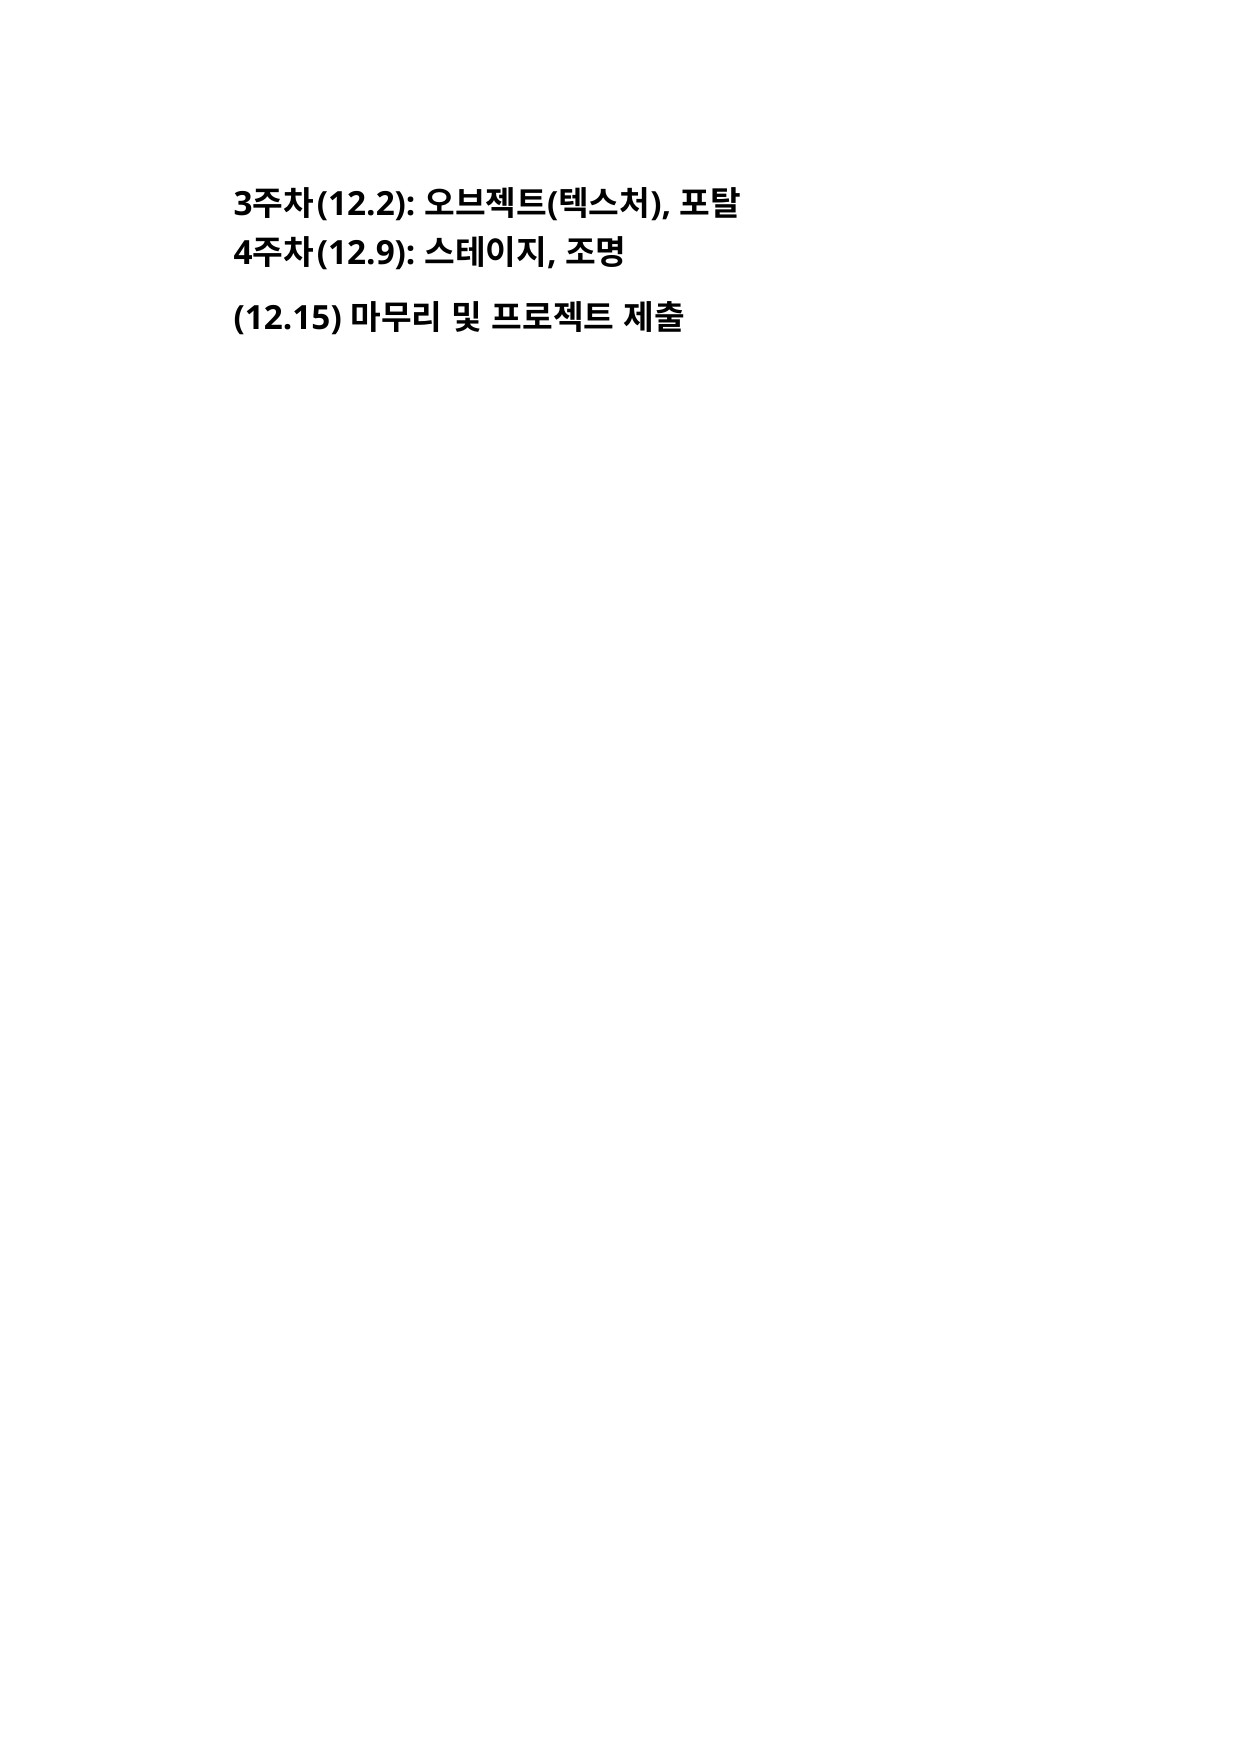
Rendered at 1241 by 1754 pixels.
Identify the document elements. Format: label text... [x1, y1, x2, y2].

list (12.2): 오브젝트(텍스처), 포탈 [233, 177, 1090, 226]
text (12.15) 마무리 및 프로젝트 제출 [233, 291, 1090, 339]
list (12.9): 스테이지, 조명 [233, 226, 1090, 274]
